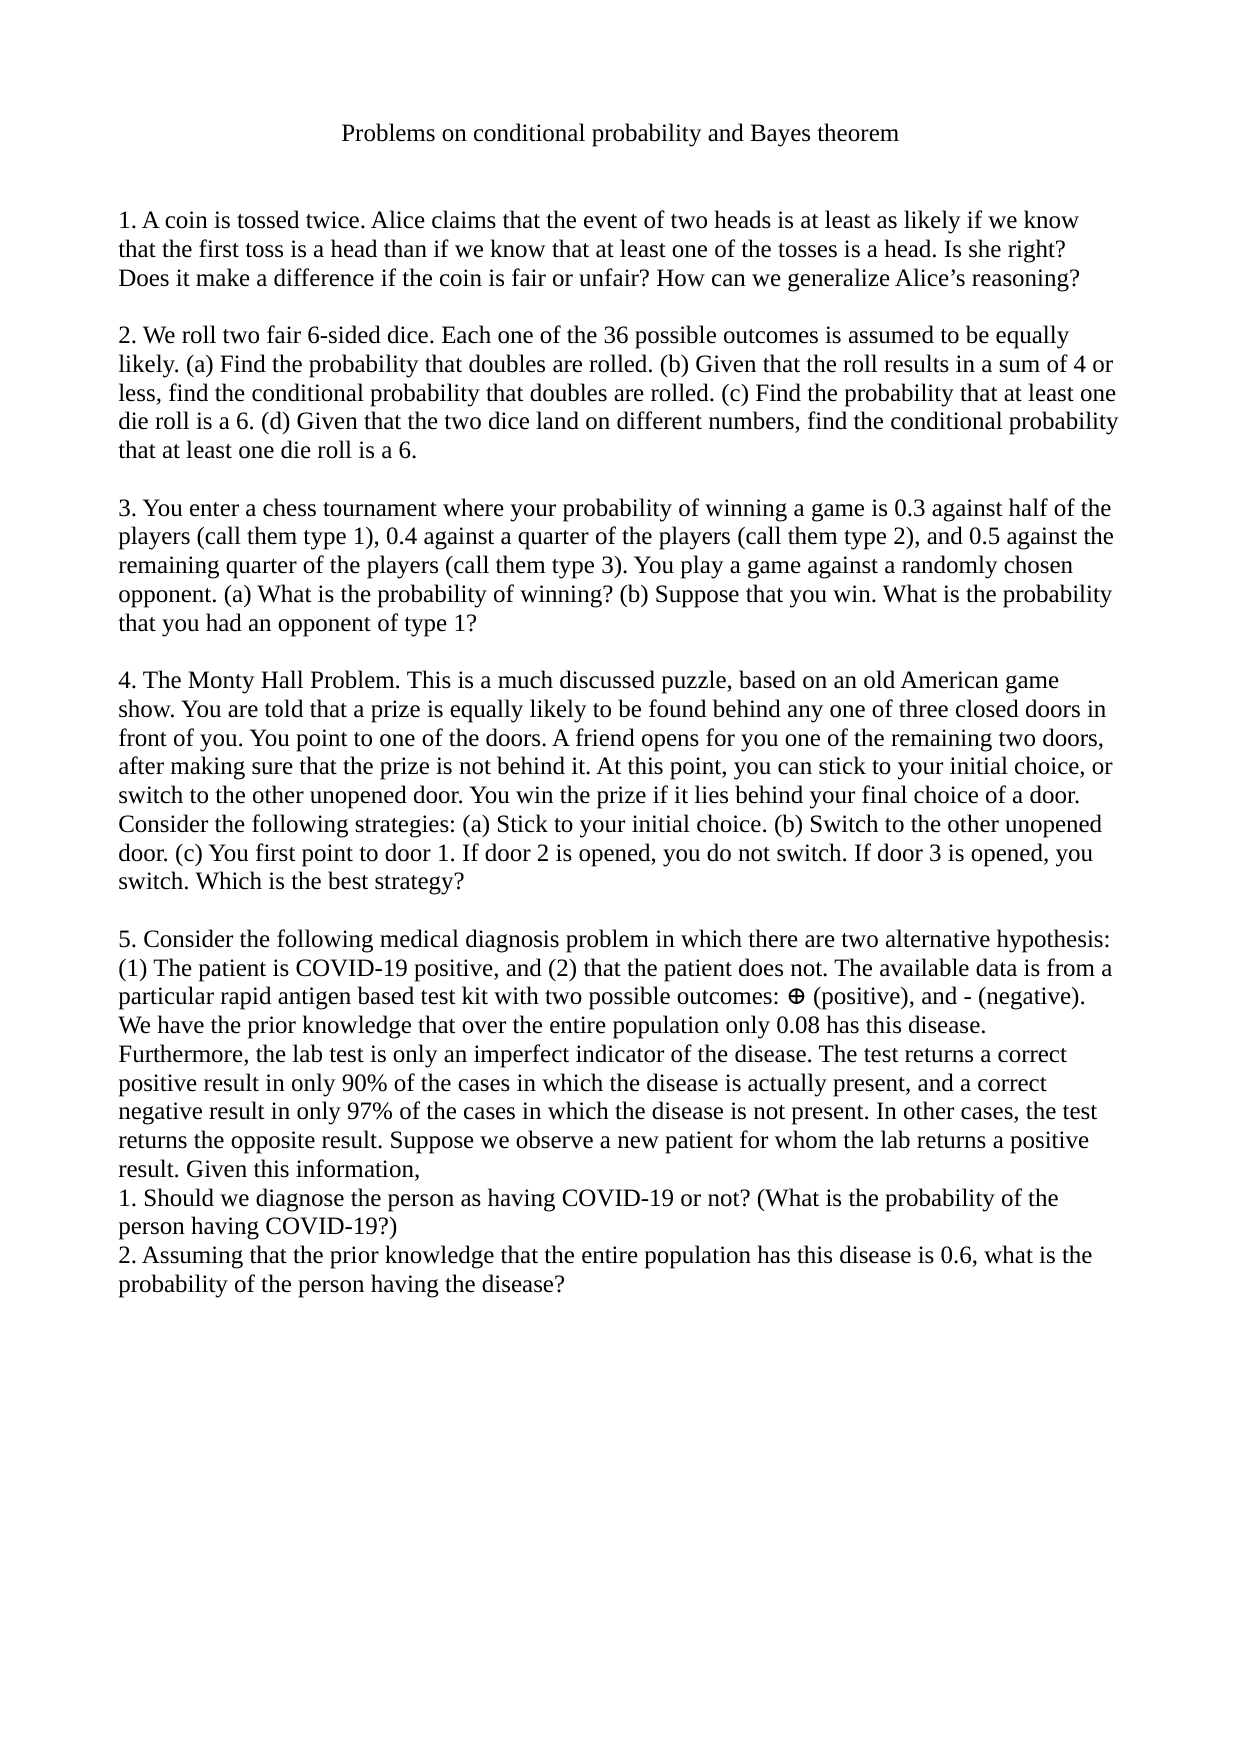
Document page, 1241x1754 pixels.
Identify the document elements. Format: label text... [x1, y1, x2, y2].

text 2. We roll two fair 6-sided dice. Each one of the 36 possible outcomes is assumed to be equally likely. (a) Find the probability that doubles are rolled. (b) Given that the roll results in a sum of 4 or less, find the conditional probability that doubles are rolled. (c) Find the probability that at least one die roll is a 6. (d) Given that the two dice land on different numbers, find the conditional probability that at least one die roll is a 6. [118, 320, 1122, 464]
text 3. You enter a chess tournament where your probability of winning a game is 0.3 against half of the players (call them type 1), 0.4 against a quarter of the players (call them type 2), and 0.5 against the remaining quarter of the players (call them type 3). You play a game against a randomly chosen opponent. (a) What is the probability of winning? (b) Suppose that you win. What is the probability that you had an opponent of type 1? [118, 493, 1122, 636]
text 1. Should we diagnose the person as having COVID-19 or not? (What is the probability of the person having COVID-19?) [118, 1183, 1122, 1240]
text 2. Assuming that the prior knowledge that the entire population has this disease is 0.6, what is the probability of the person having the disease? [118, 1240, 1122, 1298]
text 4. The Monty Hall Problem. This is a much discussed puzzle, based on an old American game show. You are told that a prize is equally likely to be found behind any one of three closed doors in front of you. You point to one of the doors. A friend opens for you one of the remaining two doors, after making sure that the prize is not behind it. At this point, you can stick to your initial choice, or switch to the other unopened door. You win the prize if it lies behind your final choice of a door. Consider the following strategies: (a) Stick to your initial choice. (b) Switch to the other unopened door. (c) You first point to door 1. If door 2 is opened, you do not switch. If door 3 is opened, you switch. Which is the best strategy? [118, 665, 1122, 895]
text 5. Consider the following medical diagnosis problem in which there are two alternative hypothesis: (1) The patient is COVID-19 positive, and (2) that the patient does not. The available data is from a particular rapid antigen based test kit with two possible outcomes: ⊕ (positive), and - (negative). We have the prior knowledge that over the entire population only 0.08 has this disease. Furthermore, the lab test is only an imperfect indicator of the disease. The test returns a correct positive result in only 90% of the cases in which the disease is actually present, and a correct negative result in only 97% of the cases in which the disease is not present. In other cases, the test returns the opposite result. Suppose we observe a new patient for whom the lab returns a positive result. Given this information, [118, 924, 1122, 1183]
text 1. A coin is tossed twice. Alice claims that the event of two heads is at least as likely if we know that the first toss is a head than if we know that at least one of the tosses is a head. Is she right? Does it make a difference if the coin is fair or unfair? How can we generalize Alice’s reasoning? [118, 205, 1122, 291]
